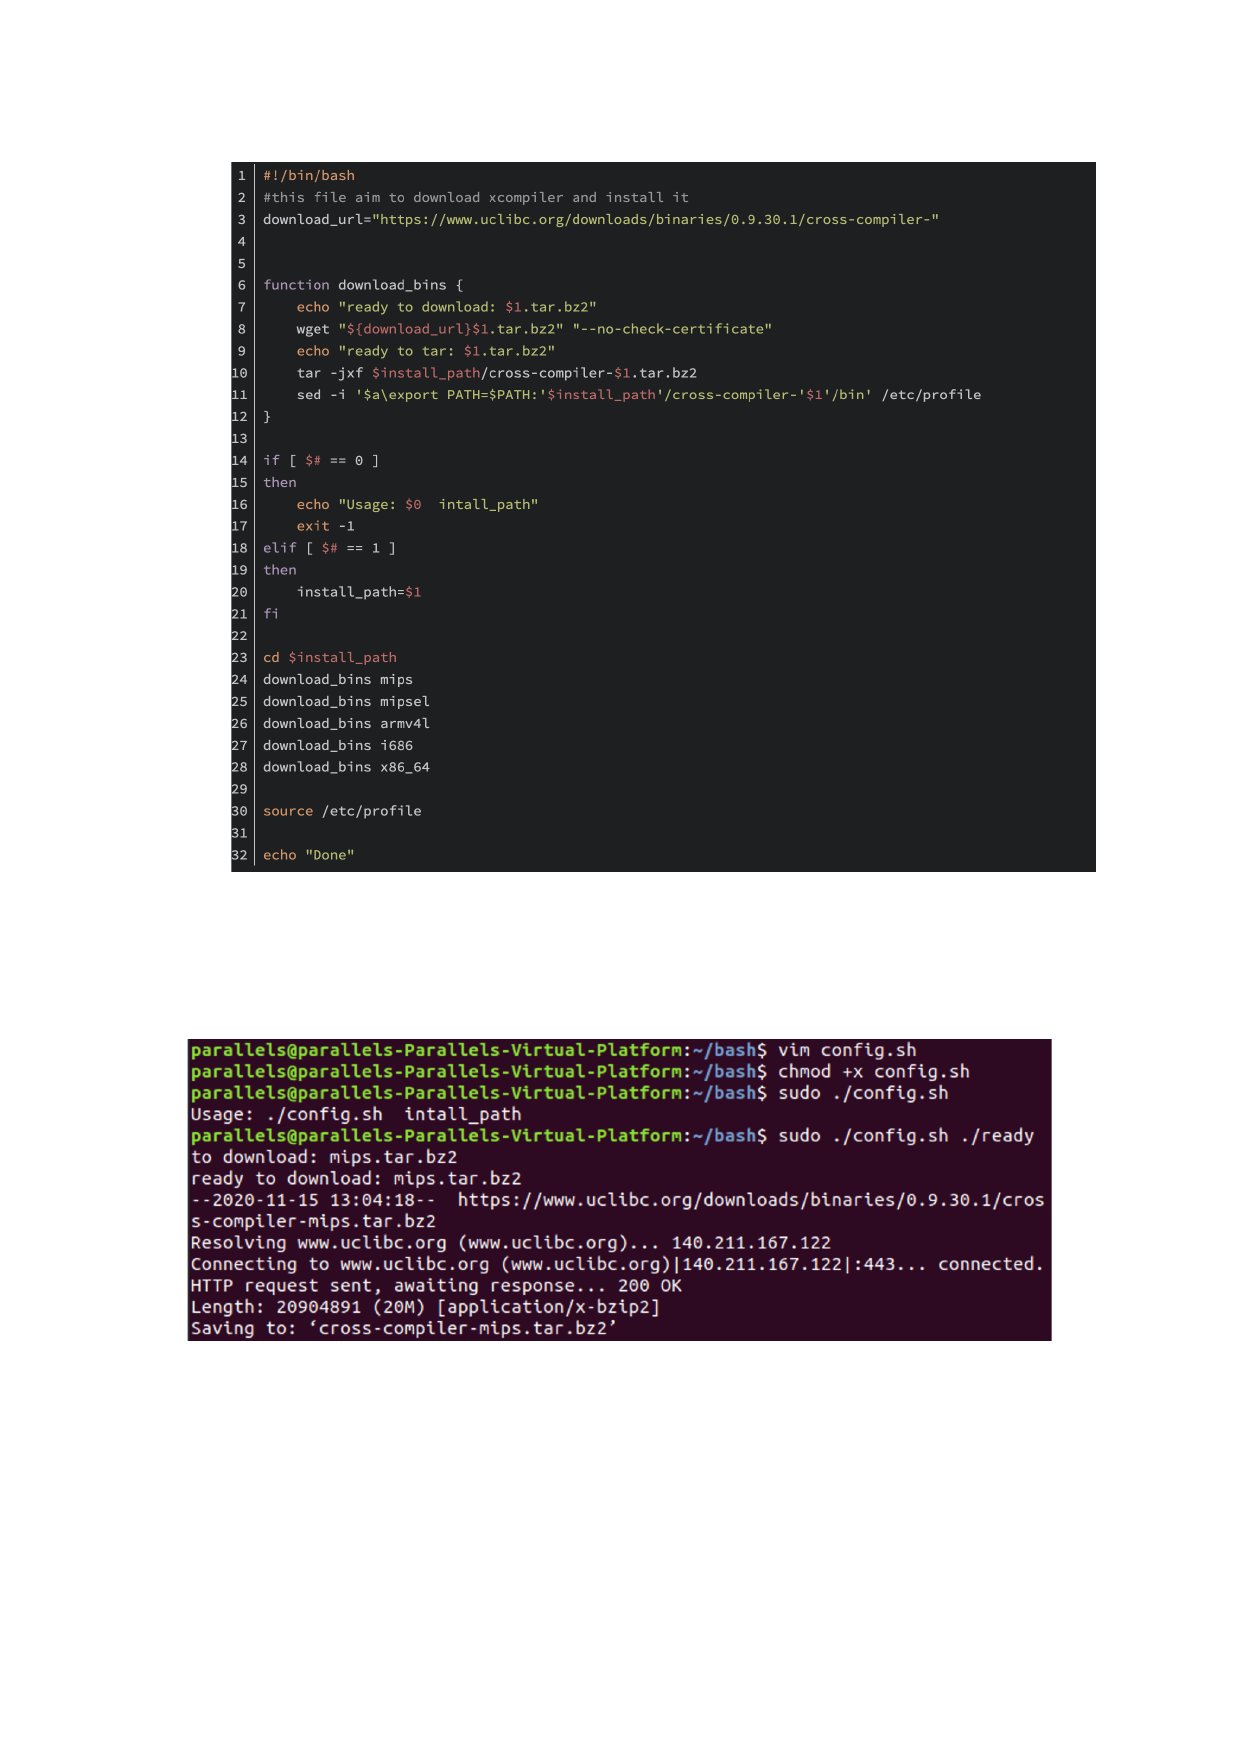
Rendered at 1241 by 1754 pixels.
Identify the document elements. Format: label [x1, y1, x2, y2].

picture [231, 162, 1096, 872]
picture [187, 1039, 1052, 1341]
